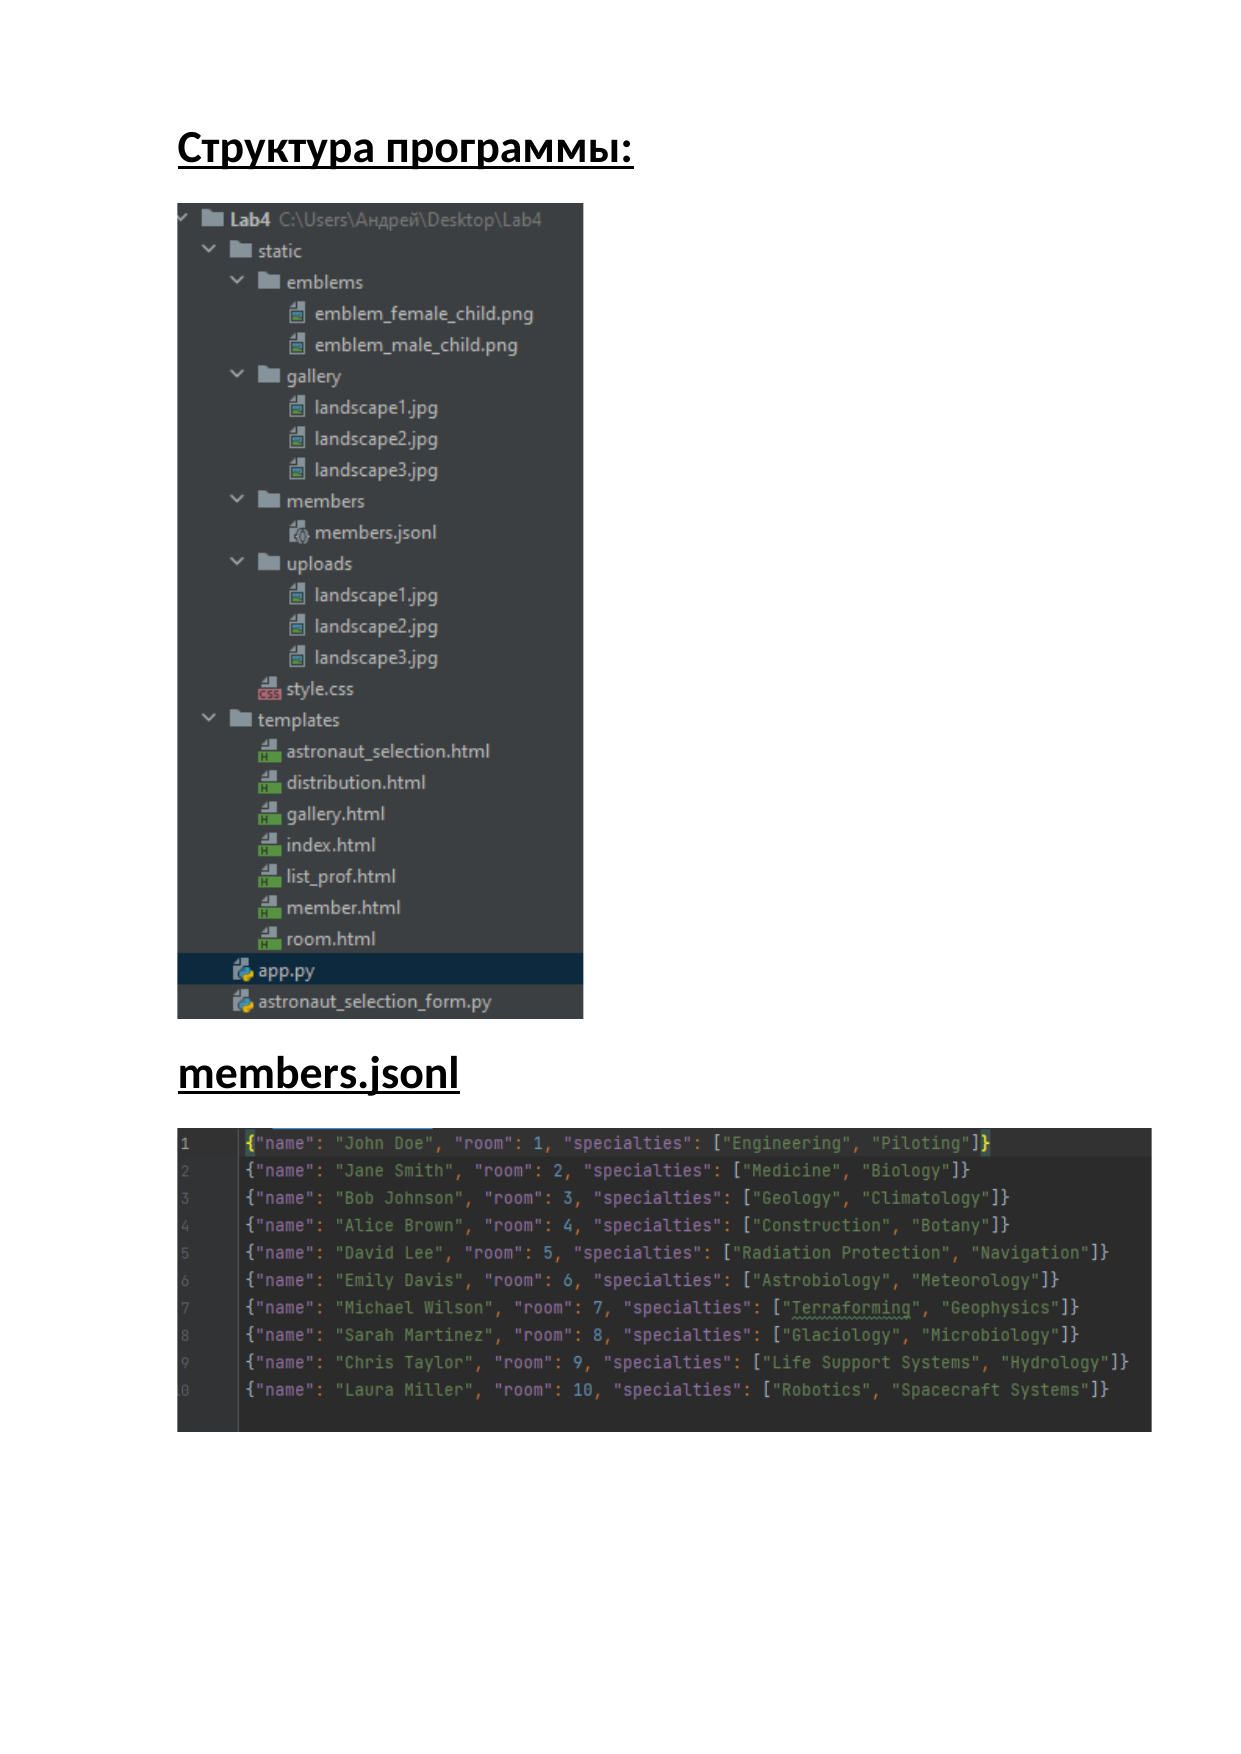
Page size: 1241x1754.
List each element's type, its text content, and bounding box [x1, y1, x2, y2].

picture [177, 1128, 1152, 1432]
text Структура программы: [177, 118, 1152, 174]
text members.jsonl [177, 1044, 1152, 1100]
picture [177, 203, 584, 1019]
